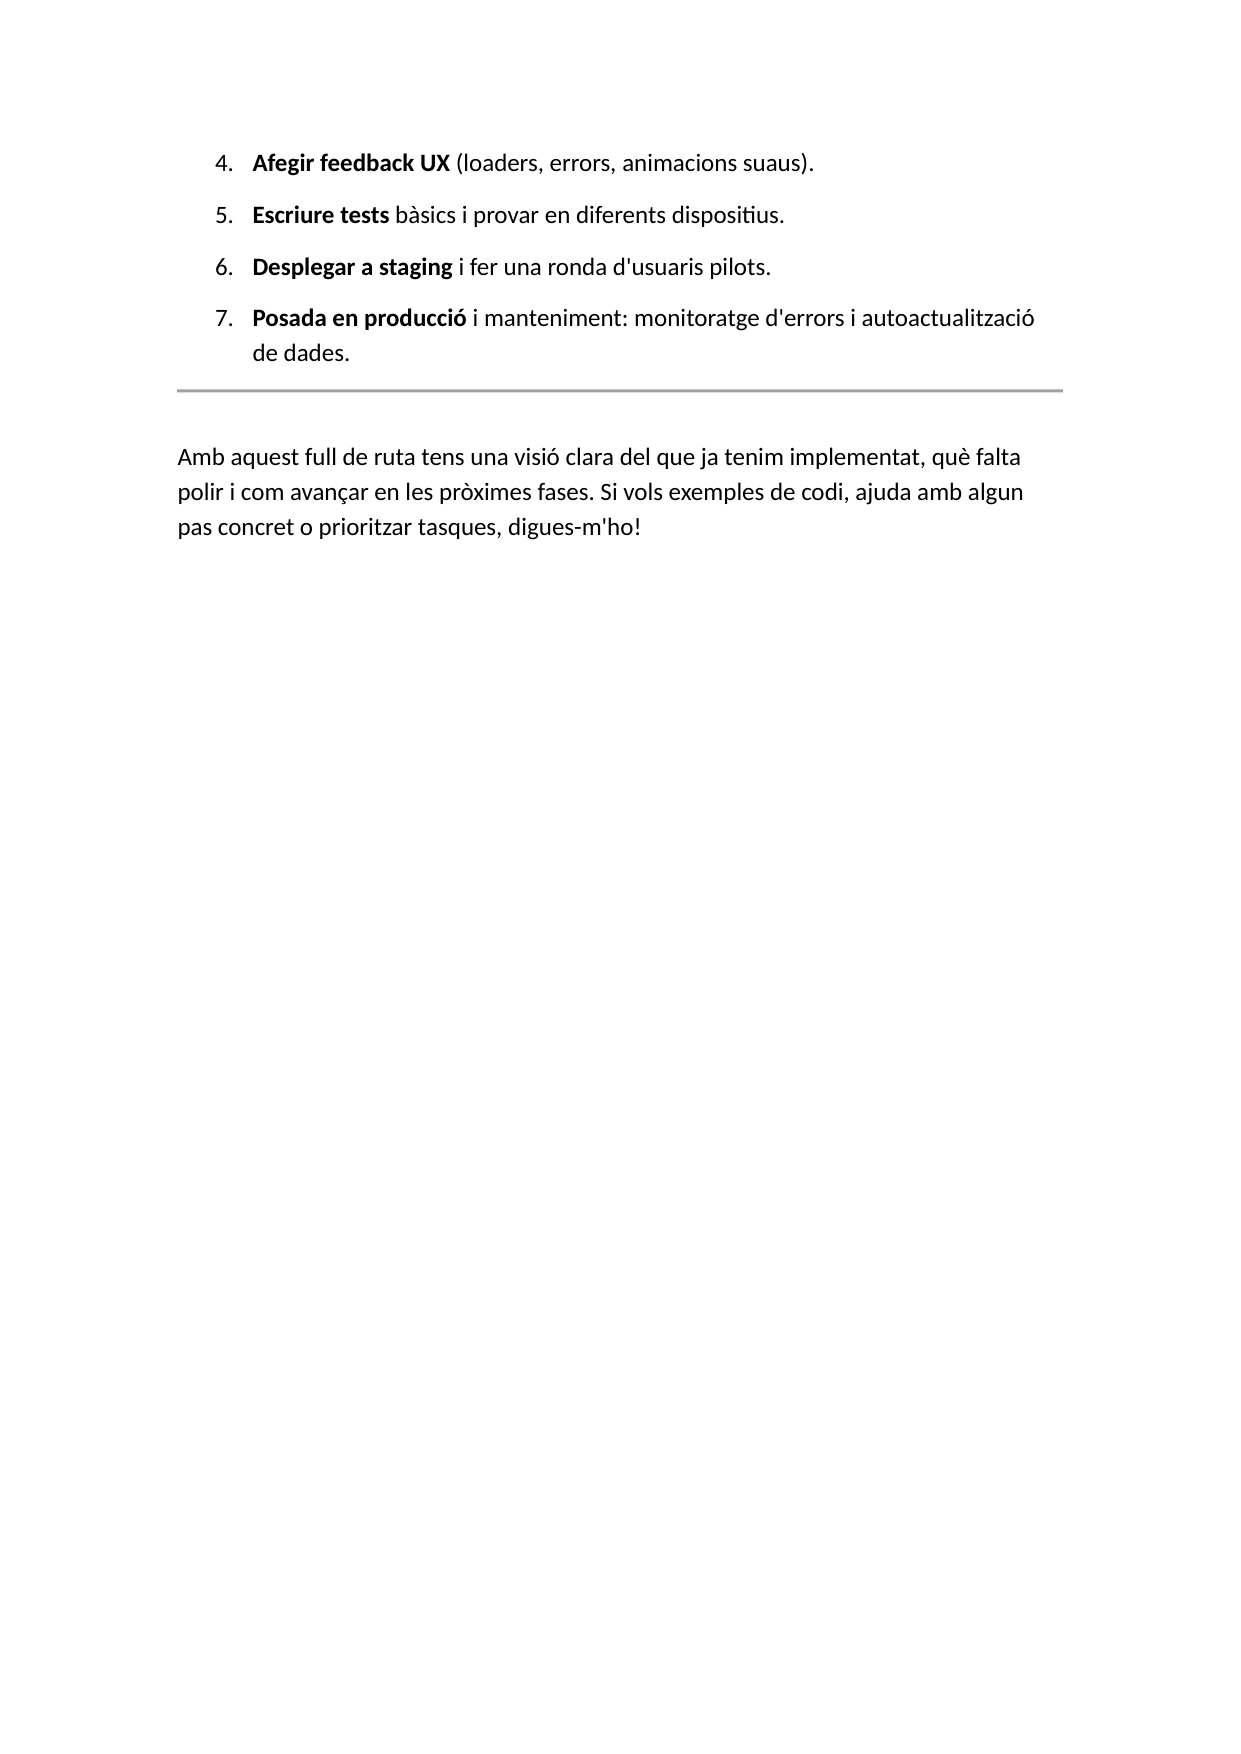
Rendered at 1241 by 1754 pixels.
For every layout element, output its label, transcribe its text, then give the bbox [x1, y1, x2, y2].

list Posada en producció i manteniment: monitoratge d'errors i autoactualització de dades. [215, 303, 1063, 368]
text Amb aquest full de ruta tens una visió clara del que ja tenim implementat, què falta polir i com avançar en les pròximes fases. Si vols exemples de codi, ajuda amb algun pas concret o prioritzar tasques, digues-m'ho! [177, 441, 1063, 541]
list Afegir feedback UX (loaders, errors, animacions suaus). [215, 148, 1063, 178]
list Desplegar a staging i fer una ronda d'usuaris pilots. [215, 251, 1063, 281]
list Escriure tests bàsics i provar en diferents dispositius. [215, 199, 1063, 230]
